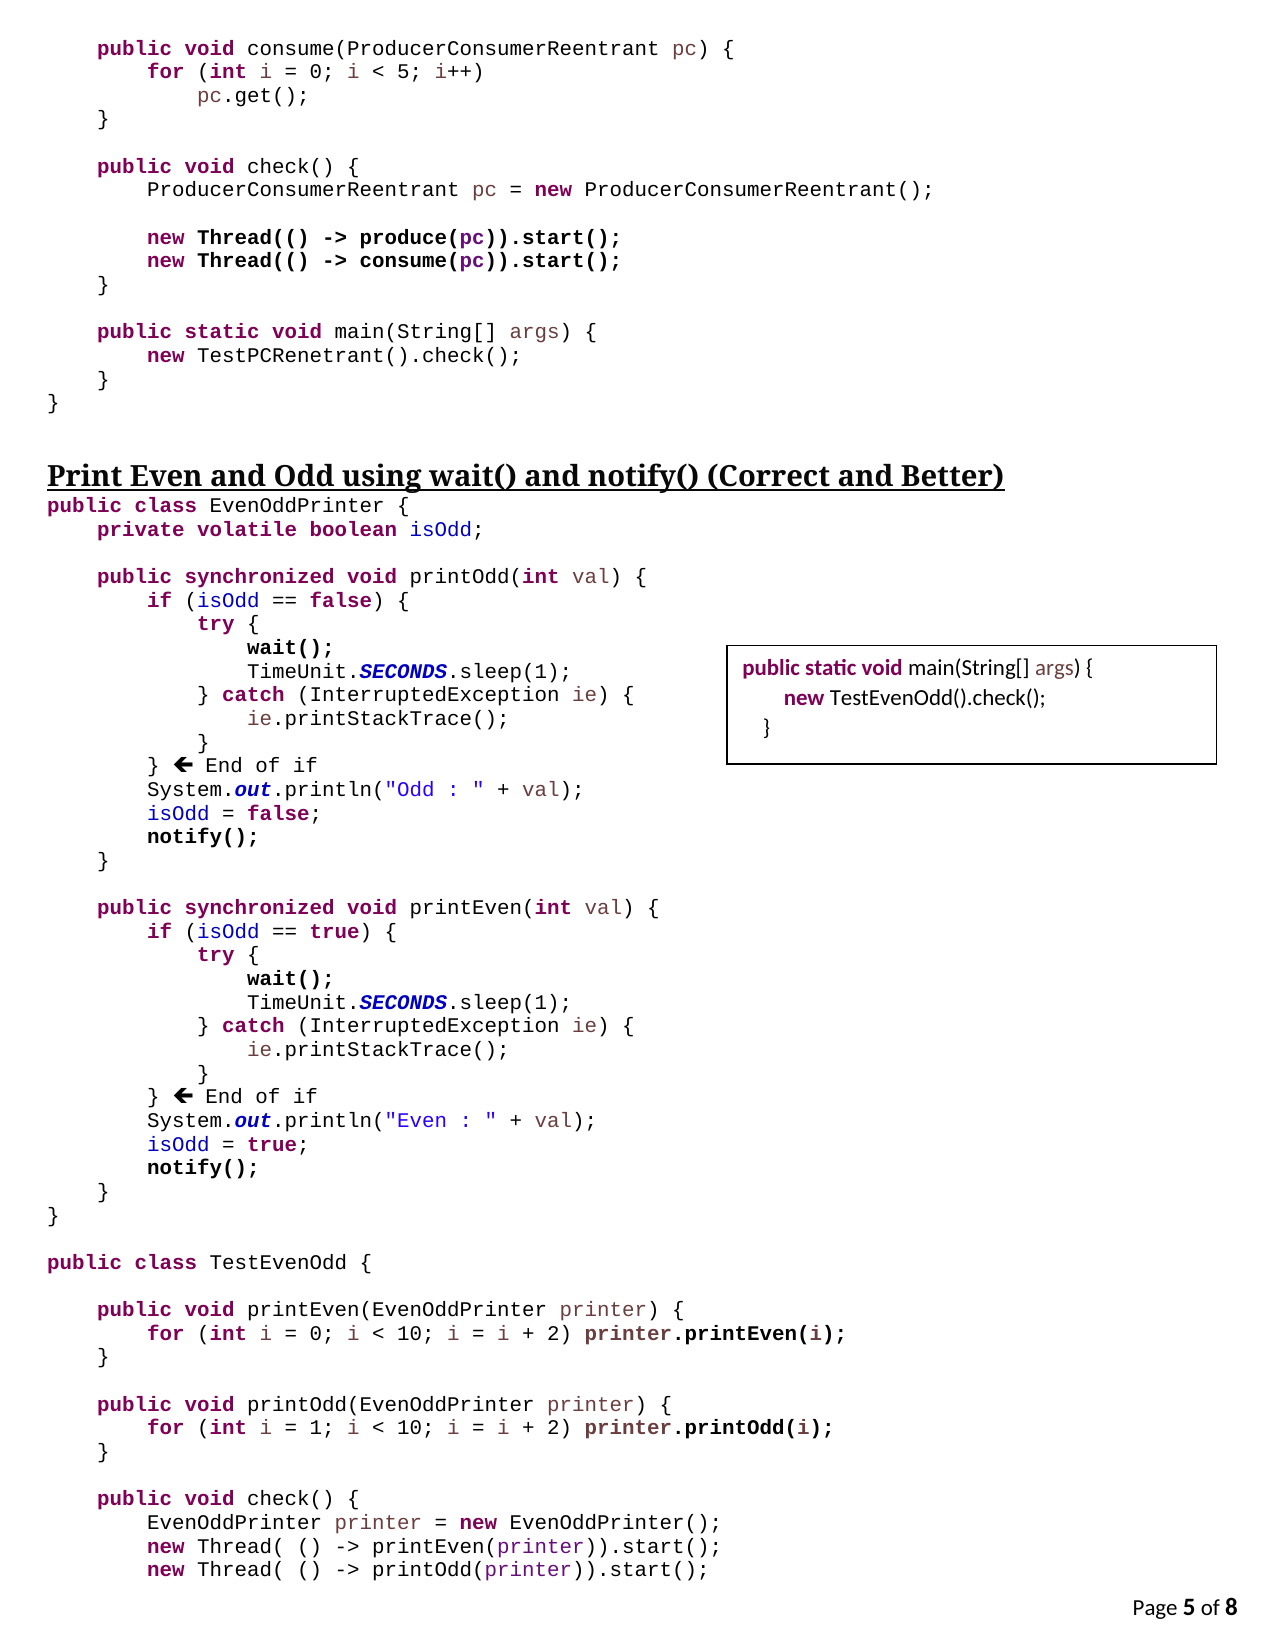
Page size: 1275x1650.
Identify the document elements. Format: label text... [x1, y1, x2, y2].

text Print Even and Odd using wait() and notify() (Correct and Better) [47, 456, 1237, 495]
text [47, 1252, 1237, 1583]
text public class EvenOddPrinter { private volatile boolean isOdd; public synchronized void printOdd(int val) { if (isOdd == false) { try { wait(); TimeUnit.SECONDS.sleep(1); } catch (InterruptedException ie) { ie.printStackTrace(); } } End of if System.out.println("Odd : " + val); isOdd = false; notify(); } public synchronized void printEven(int val) { if (isOdd == true) { try { wait(); TimeUnit.SECONDS.sleep(1); } catch (InterruptedException ie) { ie.printStackTrace(); } } End of if System.out.println("Even : " + val); isOdd = true; notify(); } } [47, 495, 1237, 1228]
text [47, 37, 1237, 416]
